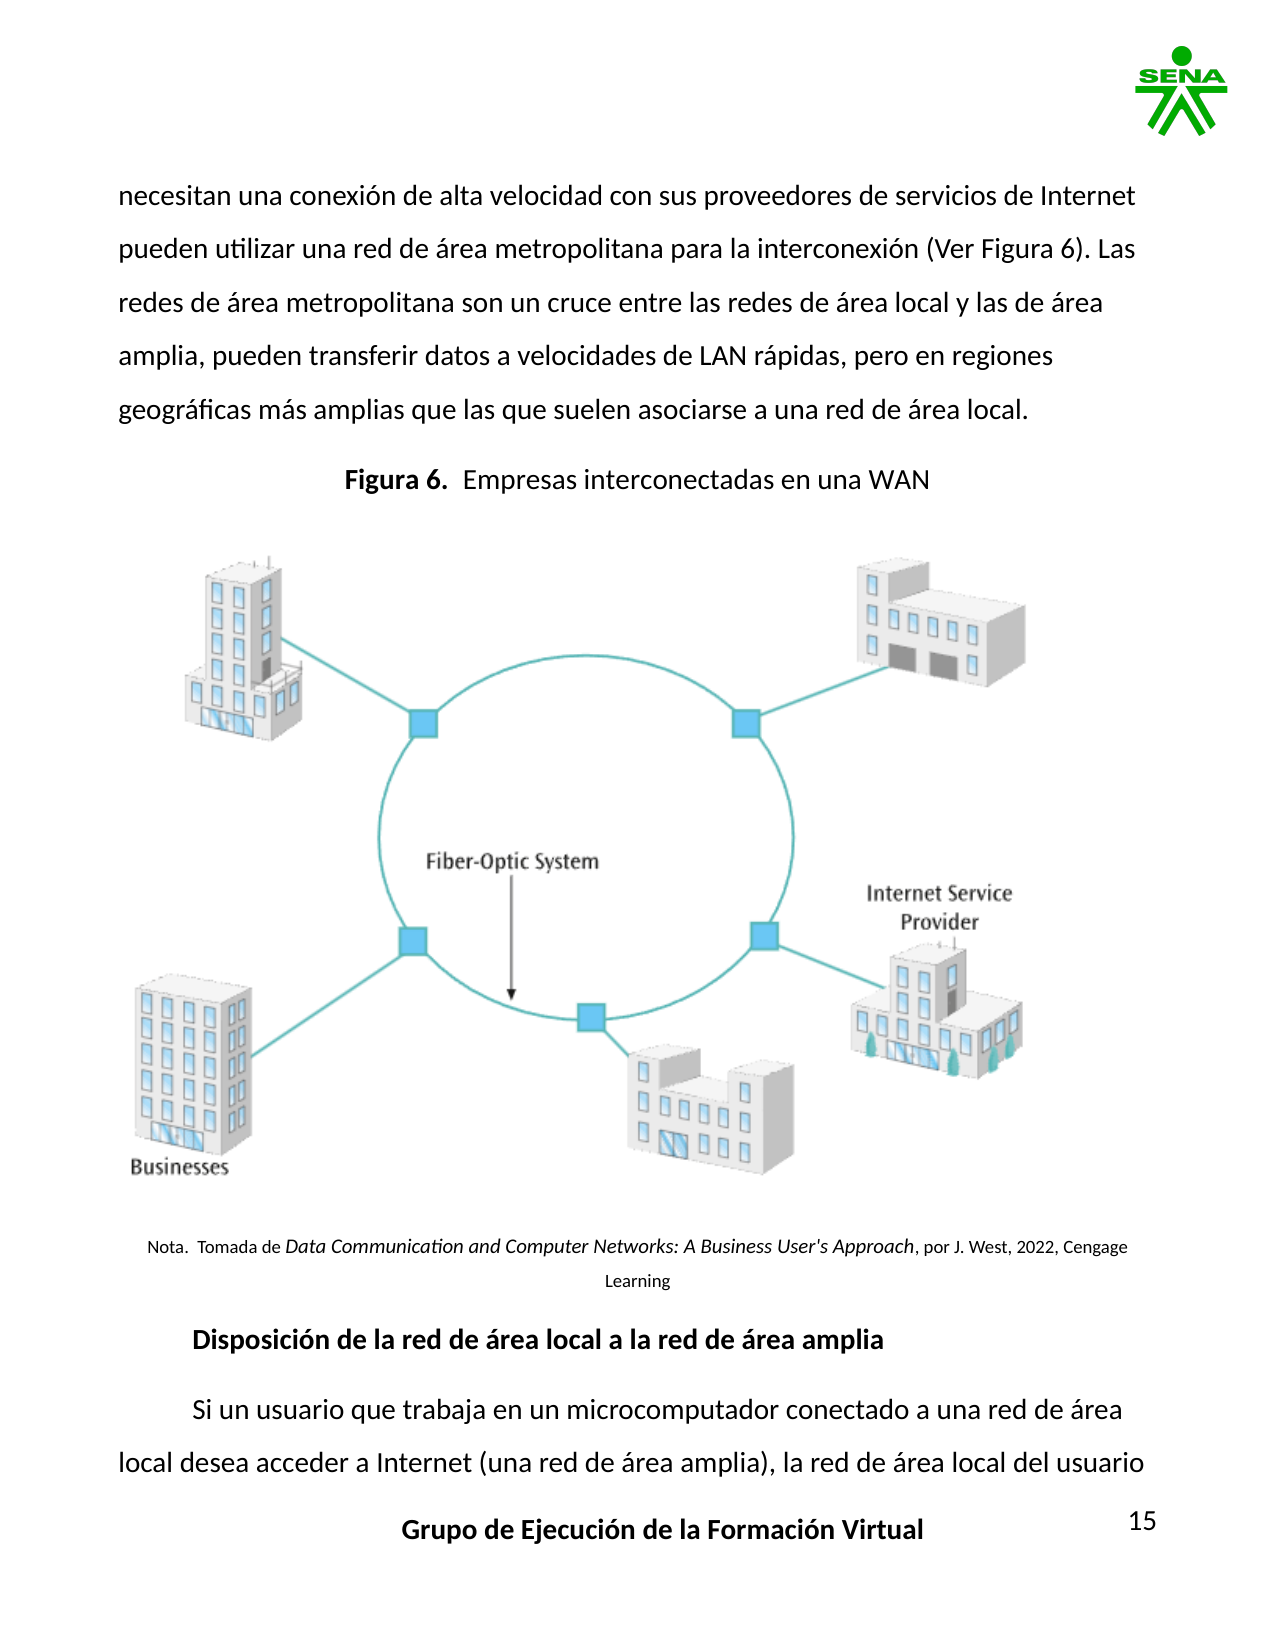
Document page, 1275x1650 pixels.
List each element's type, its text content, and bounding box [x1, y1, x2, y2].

text Nota. Tomada de Data Communication and Computer Networks: A Business User's Approach, por J. West, 2022, Cengage Learning [118, 1233, 1157, 1293]
text Disposición de la red de área local a la red de área amplia [118, 1321, 1157, 1356]
text Empresas interconectadas en una WAN [118, 461, 1157, 497]
picture [118, 531, 1062, 1199]
picture [1135, 46, 1228, 136]
